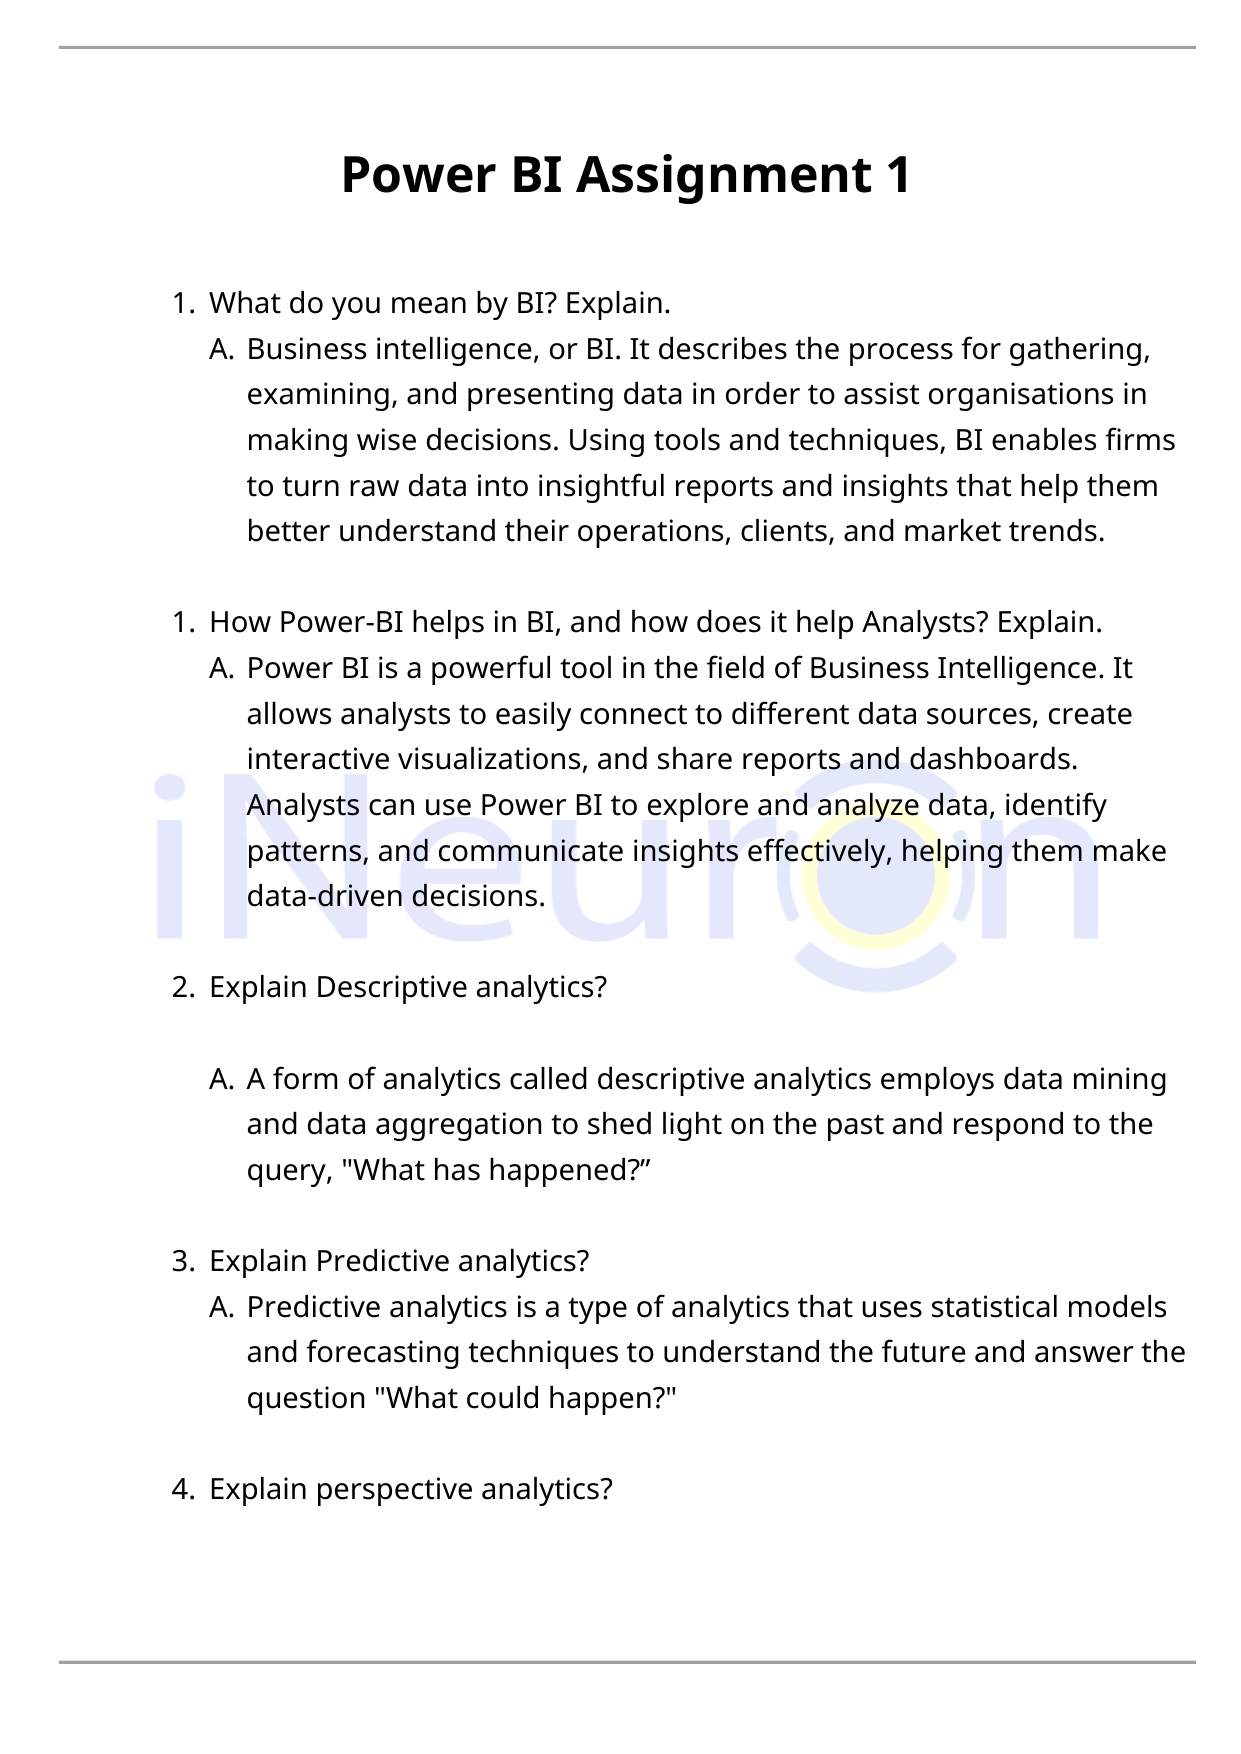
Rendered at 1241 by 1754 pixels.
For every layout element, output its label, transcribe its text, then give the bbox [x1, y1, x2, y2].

list Explain perspective analytics? [171, 1469, 1196, 1508]
list A form of analytics called descriptive analytics employs data mining and data aggregation to shed light on the past and respond to the query, "What has happened?” [209, 1058, 1196, 1189]
list Predictive analytics is a type of analytics that uses statistical models and forecasting techniques to understand the future and answer the question "What could happen?" [209, 1286, 1196, 1417]
list Explain Predictive analytics? [171, 1241, 1196, 1280]
list Business intelligence, or BI. It describes the process for gathering, examining, and presenting data in order to assist organisations in making wise decisions. Using tools and techniques, BI enables firms to turn raw data into insightful reports and insights that help them better understand their operations, clients, and market trends. [209, 328, 1196, 550]
list Power BI is a powerful tool in the field of Business Intelligence. It allows analysts to easily connect to different data sources, create interactive visualizations, and share reports and dashboards. Analysts can use Power BI to explore and analyze data, identify patterns, and communicate insights effectively, helping them make data-driven decisions. [209, 647, 1196, 915]
text Power BI Assignment 1 [59, 139, 1196, 207]
list How Power-BI helps in BI, and how does it help Analysts? Explain. [171, 602, 1196, 641]
list Explain Descriptive analytics? [171, 967, 1196, 1006]
list What do you mean by BI? Explain. [171, 282, 1196, 322]
